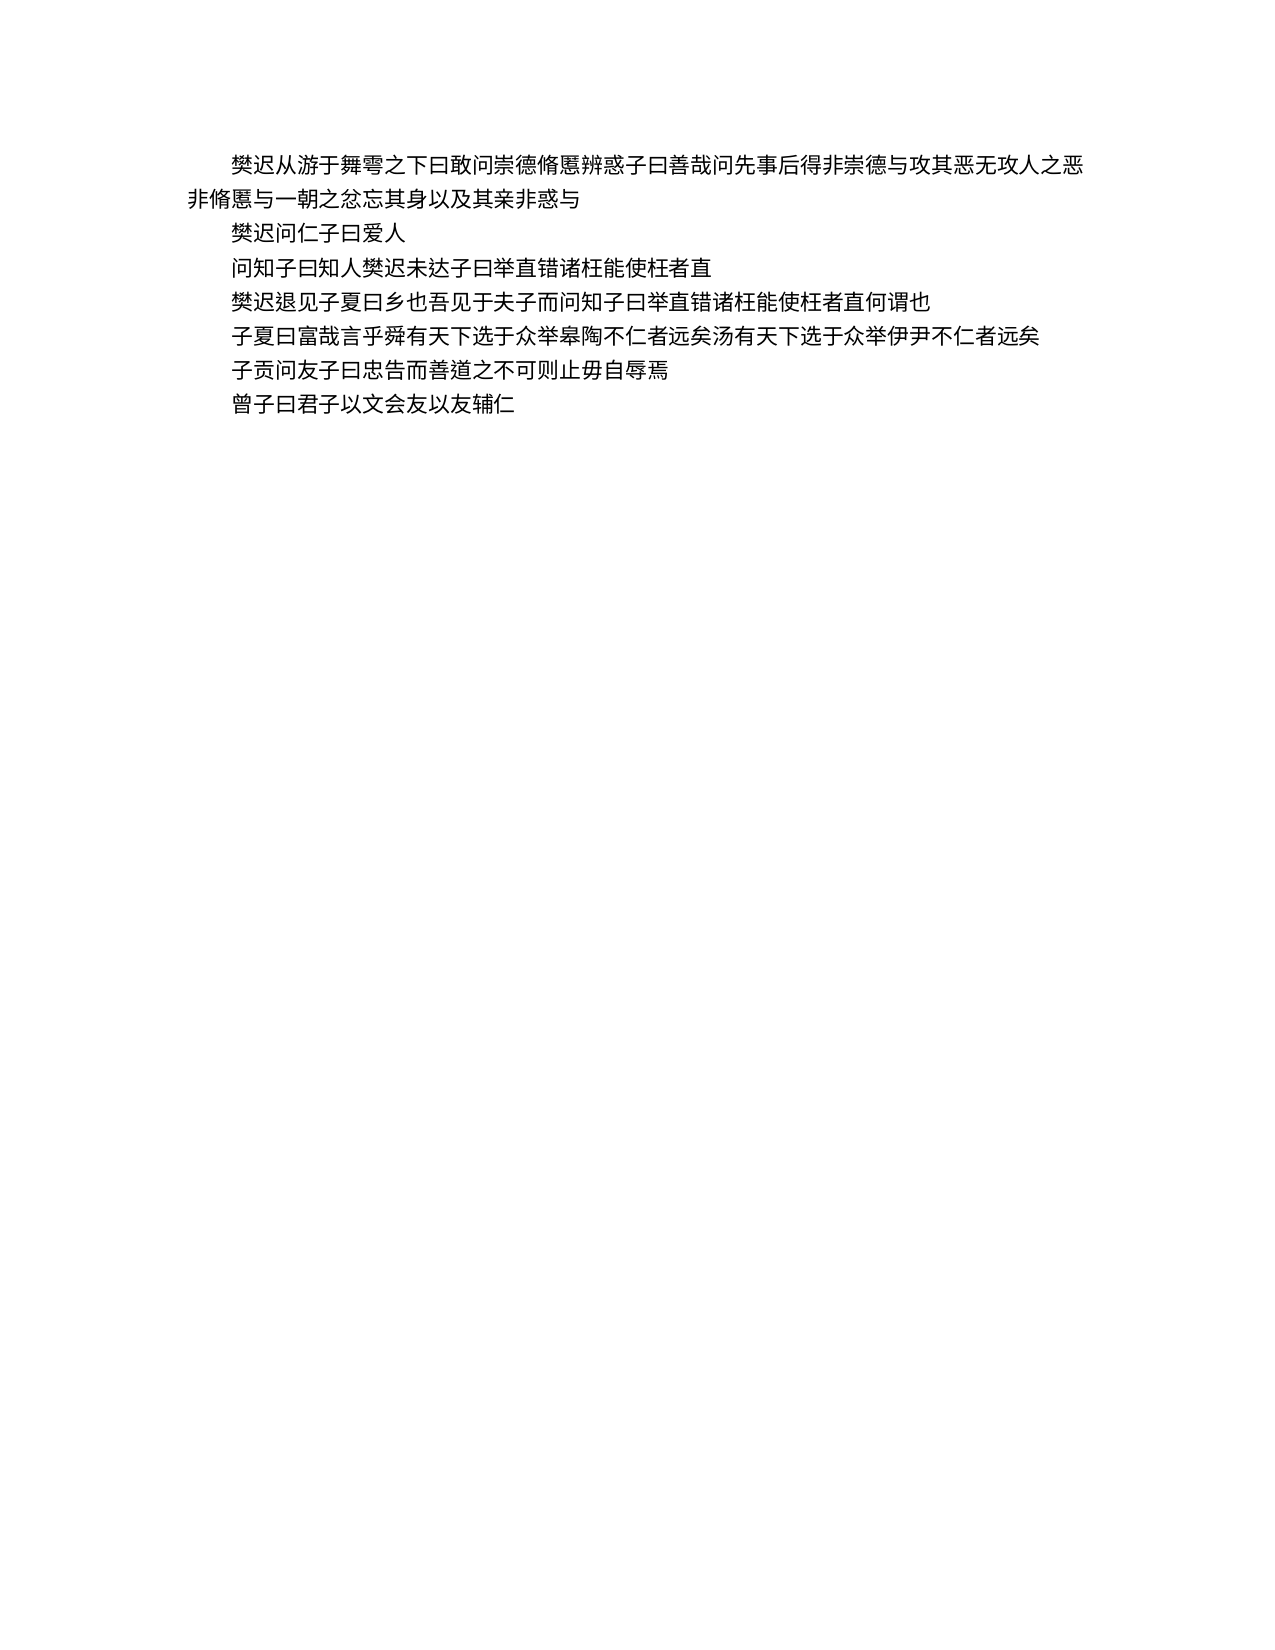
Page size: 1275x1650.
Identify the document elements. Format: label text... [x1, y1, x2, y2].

text 樊迟从游于舞雩之下曰敢问崇德脩慝辨惑子曰善哉问先事后得非崇德与攻其恶无攻人之恶非脩慝与一朝之忿忘其身以及其亲非惑与 [187, 150, 1087, 214]
text 问知子曰知人樊迟未达子曰举直错诸枉能使枉者直 [187, 252, 1087, 282]
text 子贡问友子曰忠告而善道之不可则止毋自辱焉 [187, 355, 1087, 385]
text 樊迟问仁子曰爱人 [187, 218, 1087, 248]
text 子夏曰富哉言乎舜有天下选于众举皋陶不仁者远矣汤有天下选于众举伊尹不仁者远矣 [187, 321, 1087, 351]
text 曾子曰君子以文会友以友辅仁 [187, 389, 1087, 419]
text 樊迟退见子夏曰乡也吾见于夫子而问知子曰举直错诸枉能使枉者直何谓也 [187, 287, 1087, 316]
